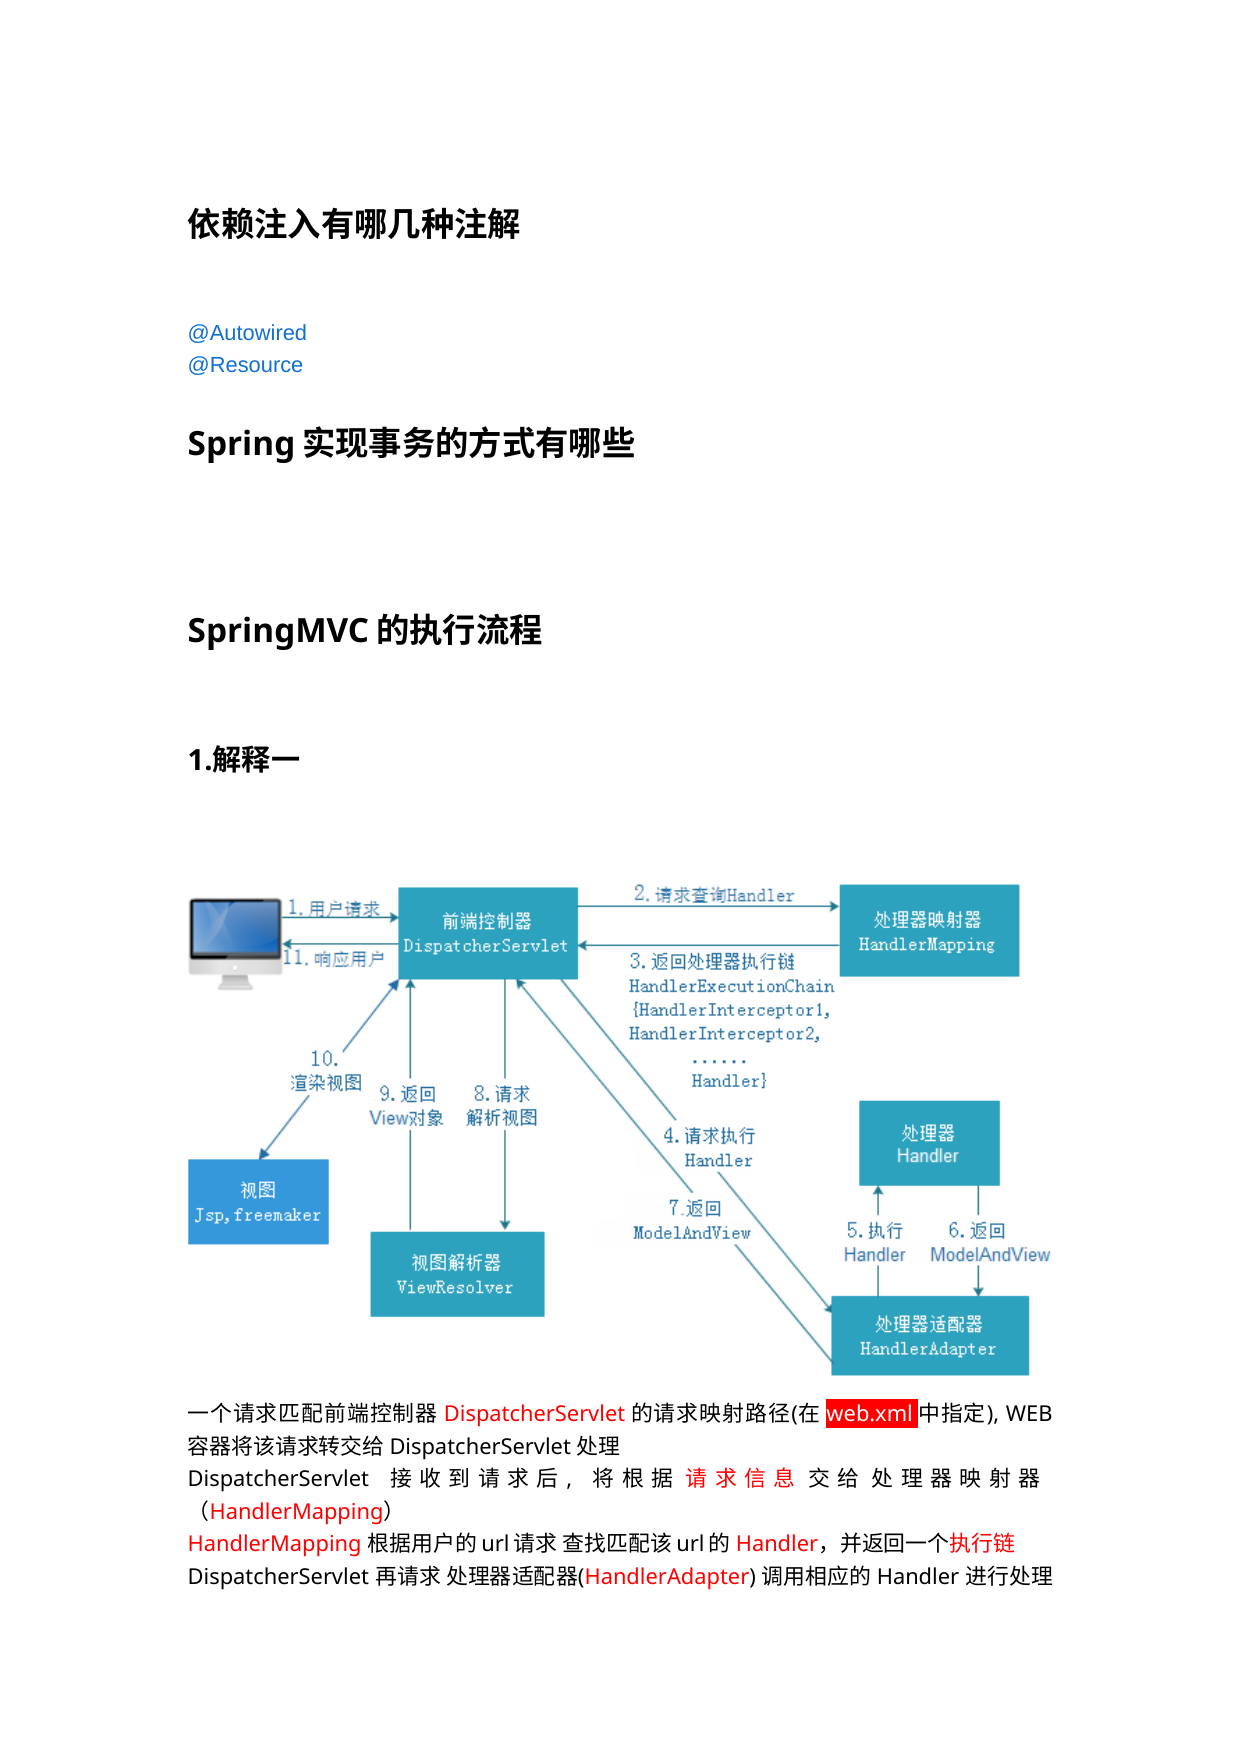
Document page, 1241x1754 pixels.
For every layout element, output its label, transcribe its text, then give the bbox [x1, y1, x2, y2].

subtitle SpringMVC的执行流程 [187, 595, 1053, 660]
text HandlerMapping 根据用户的url请求 查找匹配该url的 Handler，并返回一个执行链 [187, 1526, 1053, 1559]
text DispatcherServlet 接收到请求后, 将根据 请求信息 交给 处理器映射器 （HandlerMapping） [187, 1461, 1053, 1526]
subtitle 1.解释一 [187, 725, 1053, 790]
picture [187, 843, 1053, 1384]
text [187, 1559, 1053, 1591]
text @Autowired [187, 316, 1053, 349]
subtitle 依赖注入有哪几种注解 [187, 189, 1053, 254]
text 一个请求匹配前端控制器 DispatcherServlet 的请求映射路径(在 web.xml中指定), WEB 容器将该请求转交给 DispatcherServlet 处理 [187, 1396, 1053, 1461]
subtitle Spring实现事务的方式有哪些 [187, 408, 1053, 473]
text @Resource [187, 349, 1053, 381]
